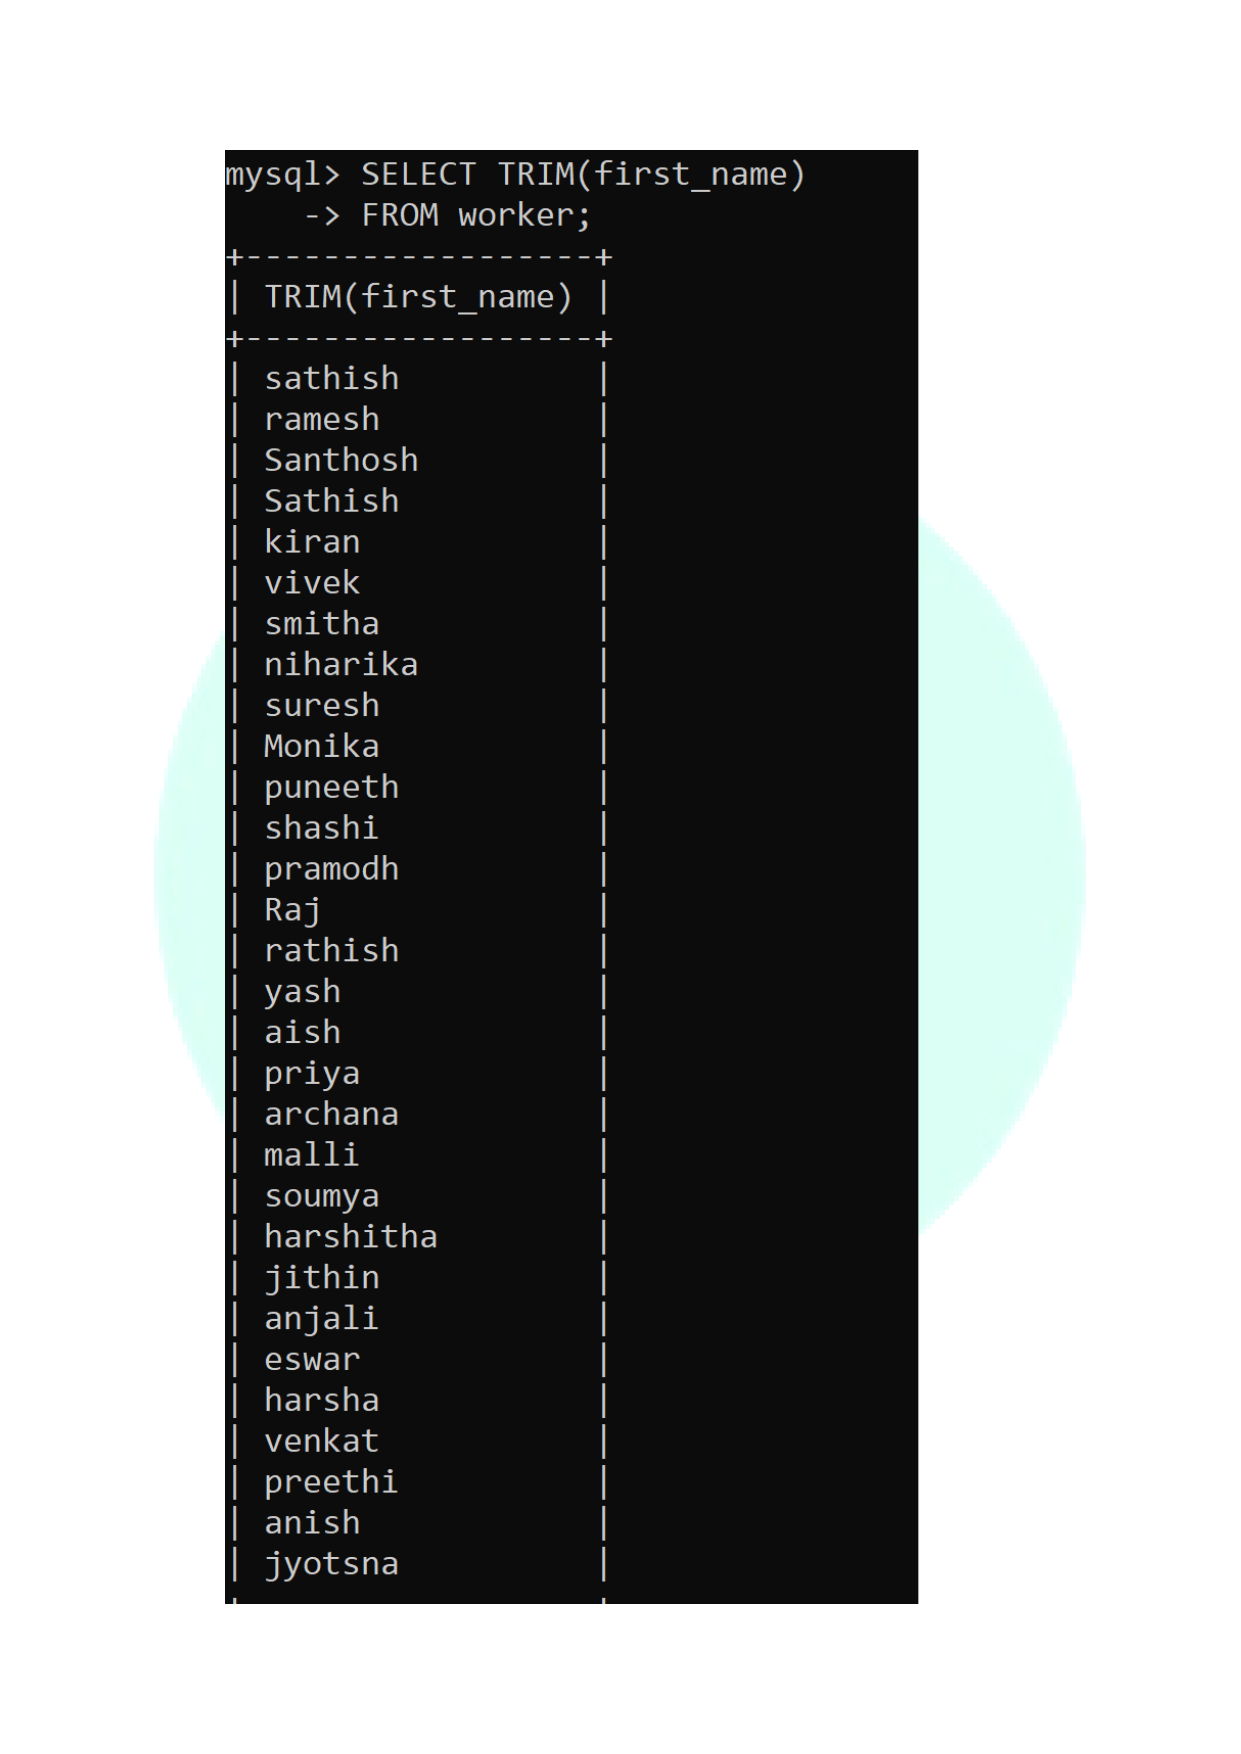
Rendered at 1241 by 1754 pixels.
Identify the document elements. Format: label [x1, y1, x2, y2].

picture [225, 150, 919, 1604]
